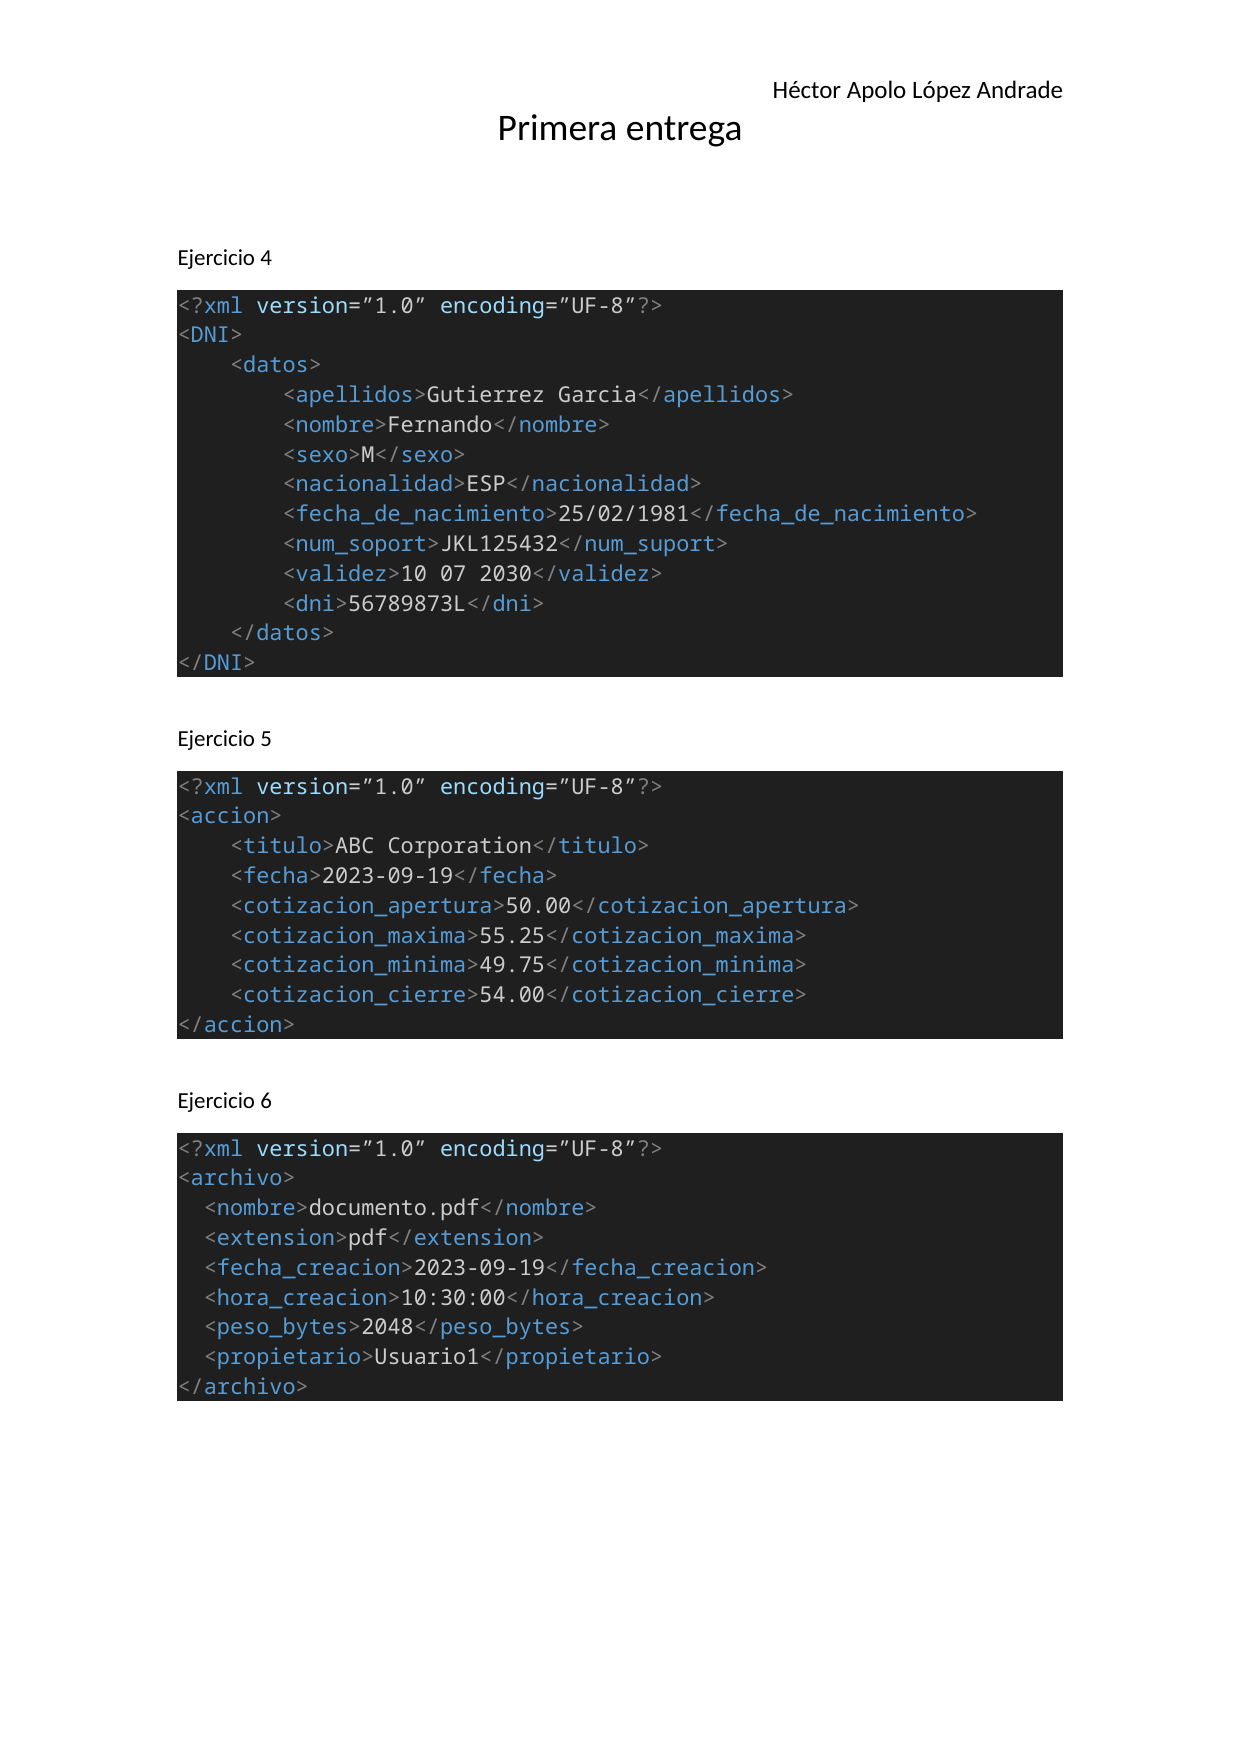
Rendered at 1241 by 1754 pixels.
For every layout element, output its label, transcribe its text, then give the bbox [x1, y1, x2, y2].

text <cotizacion_minima>49.75</cotizacion_minima> [177, 949, 1063, 979]
text </DNI> [177, 647, 1063, 677]
text <apellidos>Gutierrez Garcia</apellidos> [177, 379, 1063, 409]
text <dni>56789873L</dni> [177, 588, 1063, 617]
text </archivo> [177, 1371, 1063, 1401]
text <fecha>2023-09-19</fecha> [177, 860, 1063, 890]
text <nacionalidad>ESP</nacionalidad> [177, 468, 1063, 498]
text <accion> [177, 801, 1063, 830]
text Ejercicio 6 [177, 1086, 1063, 1114]
text </accion> [177, 1009, 1063, 1039]
text <nombre>documento.pdf</nombre> [177, 1192, 1063, 1222]
text <?xml version=”1.0” encoding=”UF-8”?> [177, 771, 1063, 801]
text <nombre>Fernando</nombre> [177, 409, 1063, 439]
text <extension>pdf</extension> [177, 1222, 1063, 1252]
text <cotizacion_apertura>50.00</cotizacion_apertura> [177, 890, 1063, 920]
text <titulo>ABC Corporation</titulo> [177, 830, 1063, 860]
text <cotizacion_maxima>55.25</cotizacion_maxima> [177, 920, 1063, 949]
text Ejercicio 5 [177, 724, 1063, 752]
text <propietario>Usuario1</propietario> [177, 1341, 1063, 1371]
text <DNI> [177, 319, 1063, 349]
text <fecha_de_nacimiento>25/02/1981</fecha_de_nacimiento> [177, 498, 1063, 528]
text <?xml version=”1.0” encoding=”UF-8”?> [177, 290, 1063, 319]
text <num_soport>JKL125432</num_suport> [177, 528, 1063, 558]
text Ejercicio 4 [177, 243, 1063, 271]
text <datos> [177, 349, 1063, 379]
text <validez>10 07 2030</validez> [177, 558, 1063, 588]
text <cotizacion_cierre>54.00</cotizacion_cierre> [177, 979, 1063, 1009]
text <archivo> [177, 1162, 1063, 1192]
text </datos> [177, 617, 1063, 647]
text <peso_bytes>2048</peso_bytes> [177, 1311, 1063, 1341]
text <sexo>M</sexo> [177, 439, 1063, 468]
text <hora_creacion>10:30:00</hora_creacion> [177, 1282, 1063, 1311]
text <fecha_creacion>2023-09-19</fecha_creacion> [177, 1252, 1063, 1282]
text <?xml version=”1.0” encoding=”UF-8”?> [177, 1133, 1063, 1162]
